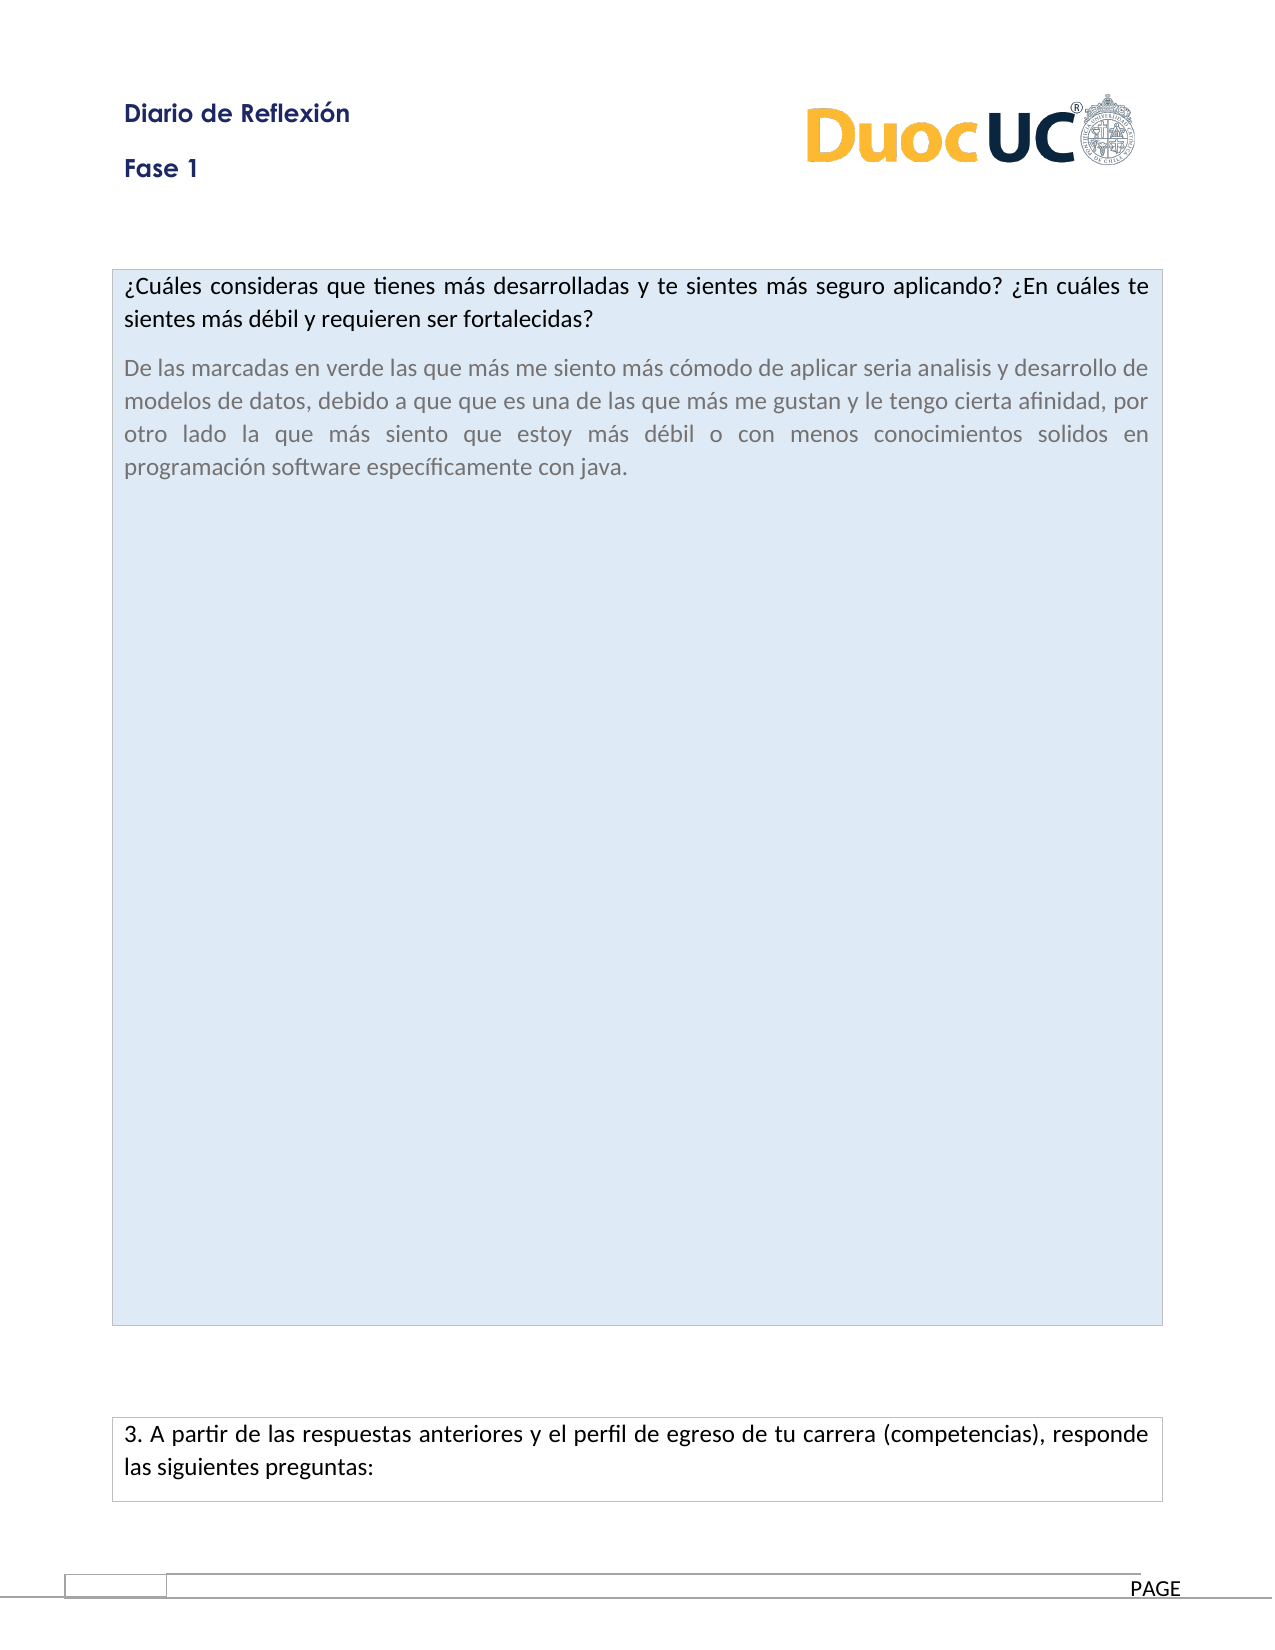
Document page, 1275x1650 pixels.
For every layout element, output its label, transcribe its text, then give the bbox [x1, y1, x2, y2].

picture [807, 94, 1135, 165]
table_header 3. A partir de las respuestas anteriores y el perfil de egreso de tu carrera (competencias), responde las siguientes preguntas: [113, 1418, 1162, 1501]
